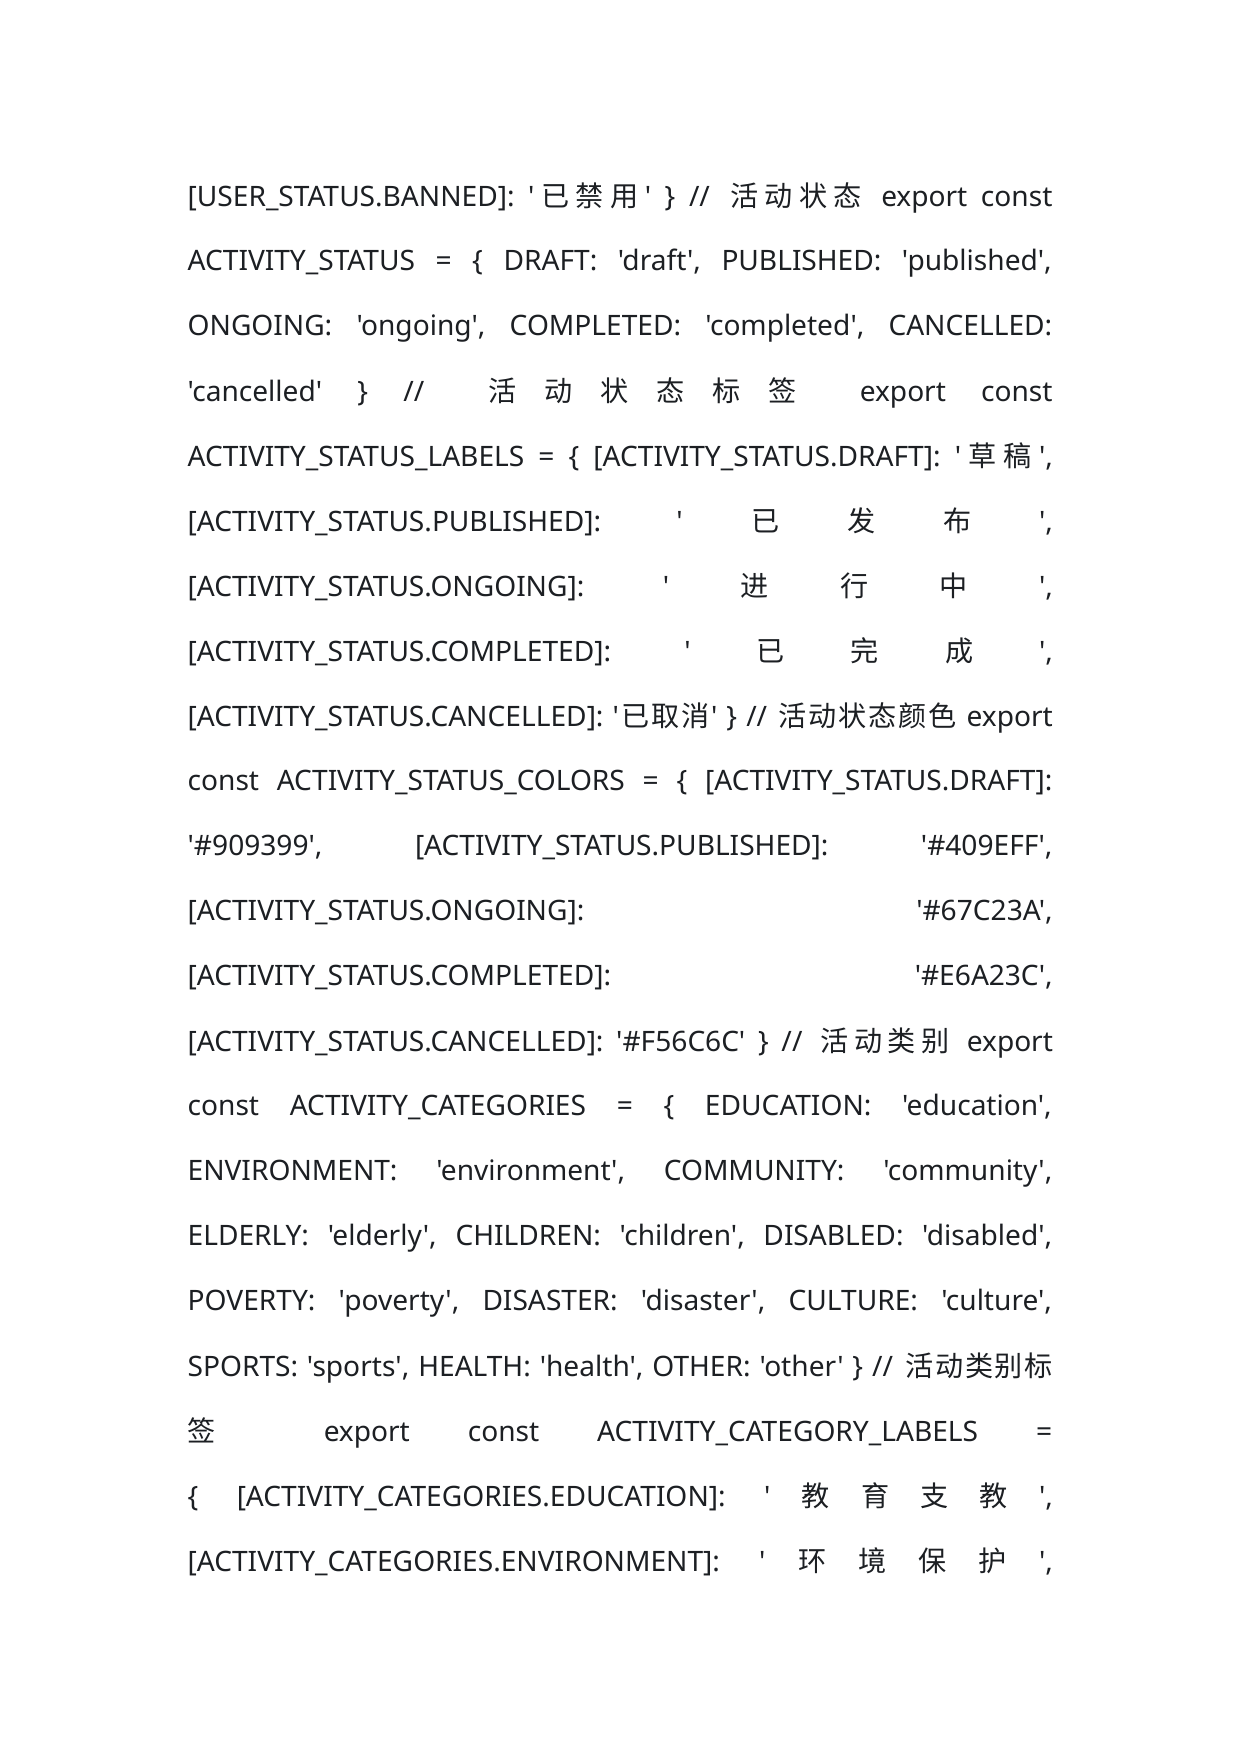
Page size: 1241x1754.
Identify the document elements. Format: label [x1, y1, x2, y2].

text [187, 466, 1053, 1592]
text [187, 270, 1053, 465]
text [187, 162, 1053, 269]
